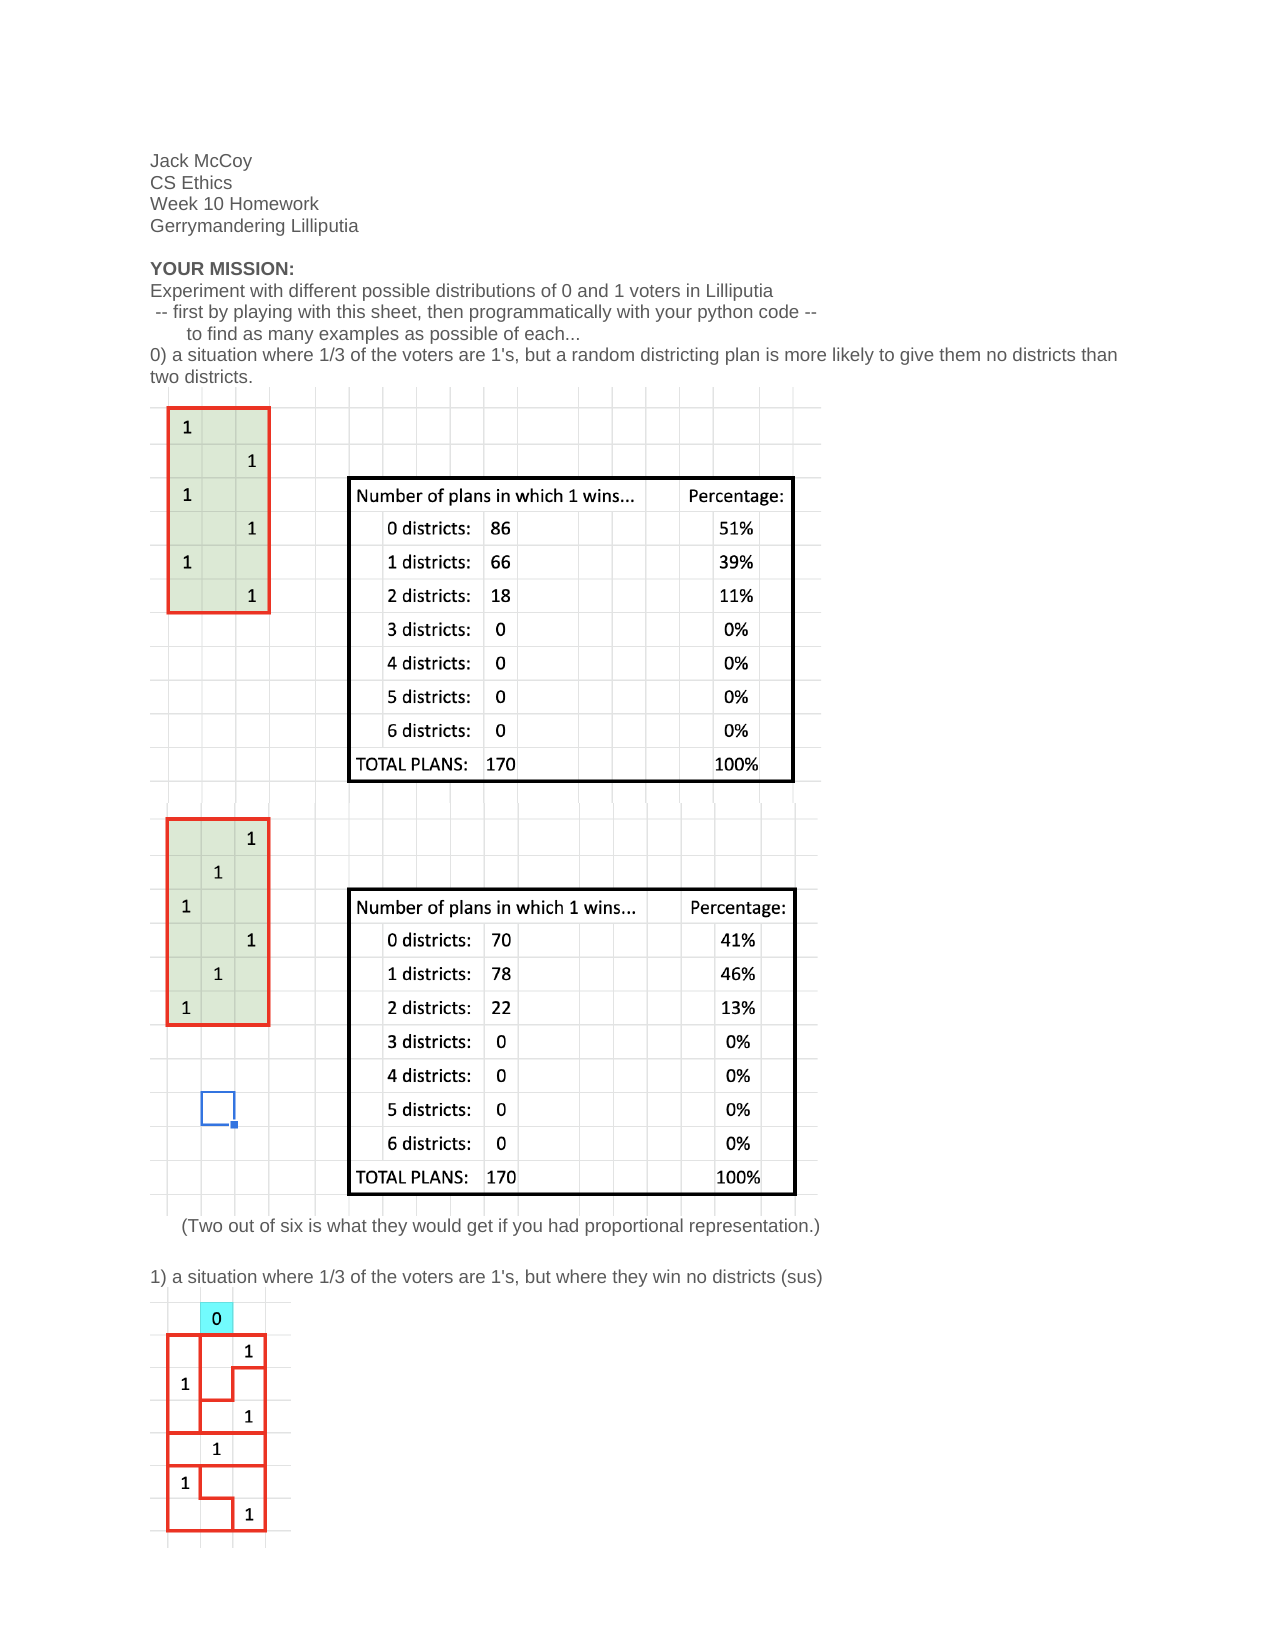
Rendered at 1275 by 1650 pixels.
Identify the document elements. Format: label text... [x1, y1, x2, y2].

picture [150, 387, 822, 1216]
text Jack McCoy [150, 150, 1125, 172]
text Experiment with different possible distributions of 0 and 1 voters in Lilliputia [150, 279, 1125, 301]
text Week 10 Homework [150, 193, 1125, 215]
picture [150, 1287, 291, 1548]
text 1) a situation where 1/3 of the voters are 1's, but where they win no districts (sus) [150, 1266, 1125, 1287]
text (Two out of six is what they would get if you had proportional representation.) [150, 1215, 1125, 1237]
text Gerrymandering Lilliputia [150, 215, 1125, 236]
text CS Ethics [150, 172, 1125, 193]
text YOUR MISSION: [150, 258, 1125, 279]
text -- first by playing with this sheet, then programmatically with your python code -- [150, 301, 1125, 322]
text 0) a situation where 1/3 of the voters are 1's, but a random districting plan is more likely to give them no districts than two districts. [150, 344, 1125, 387]
text to find as many examples as possible of each... [150, 322, 1125, 344]
